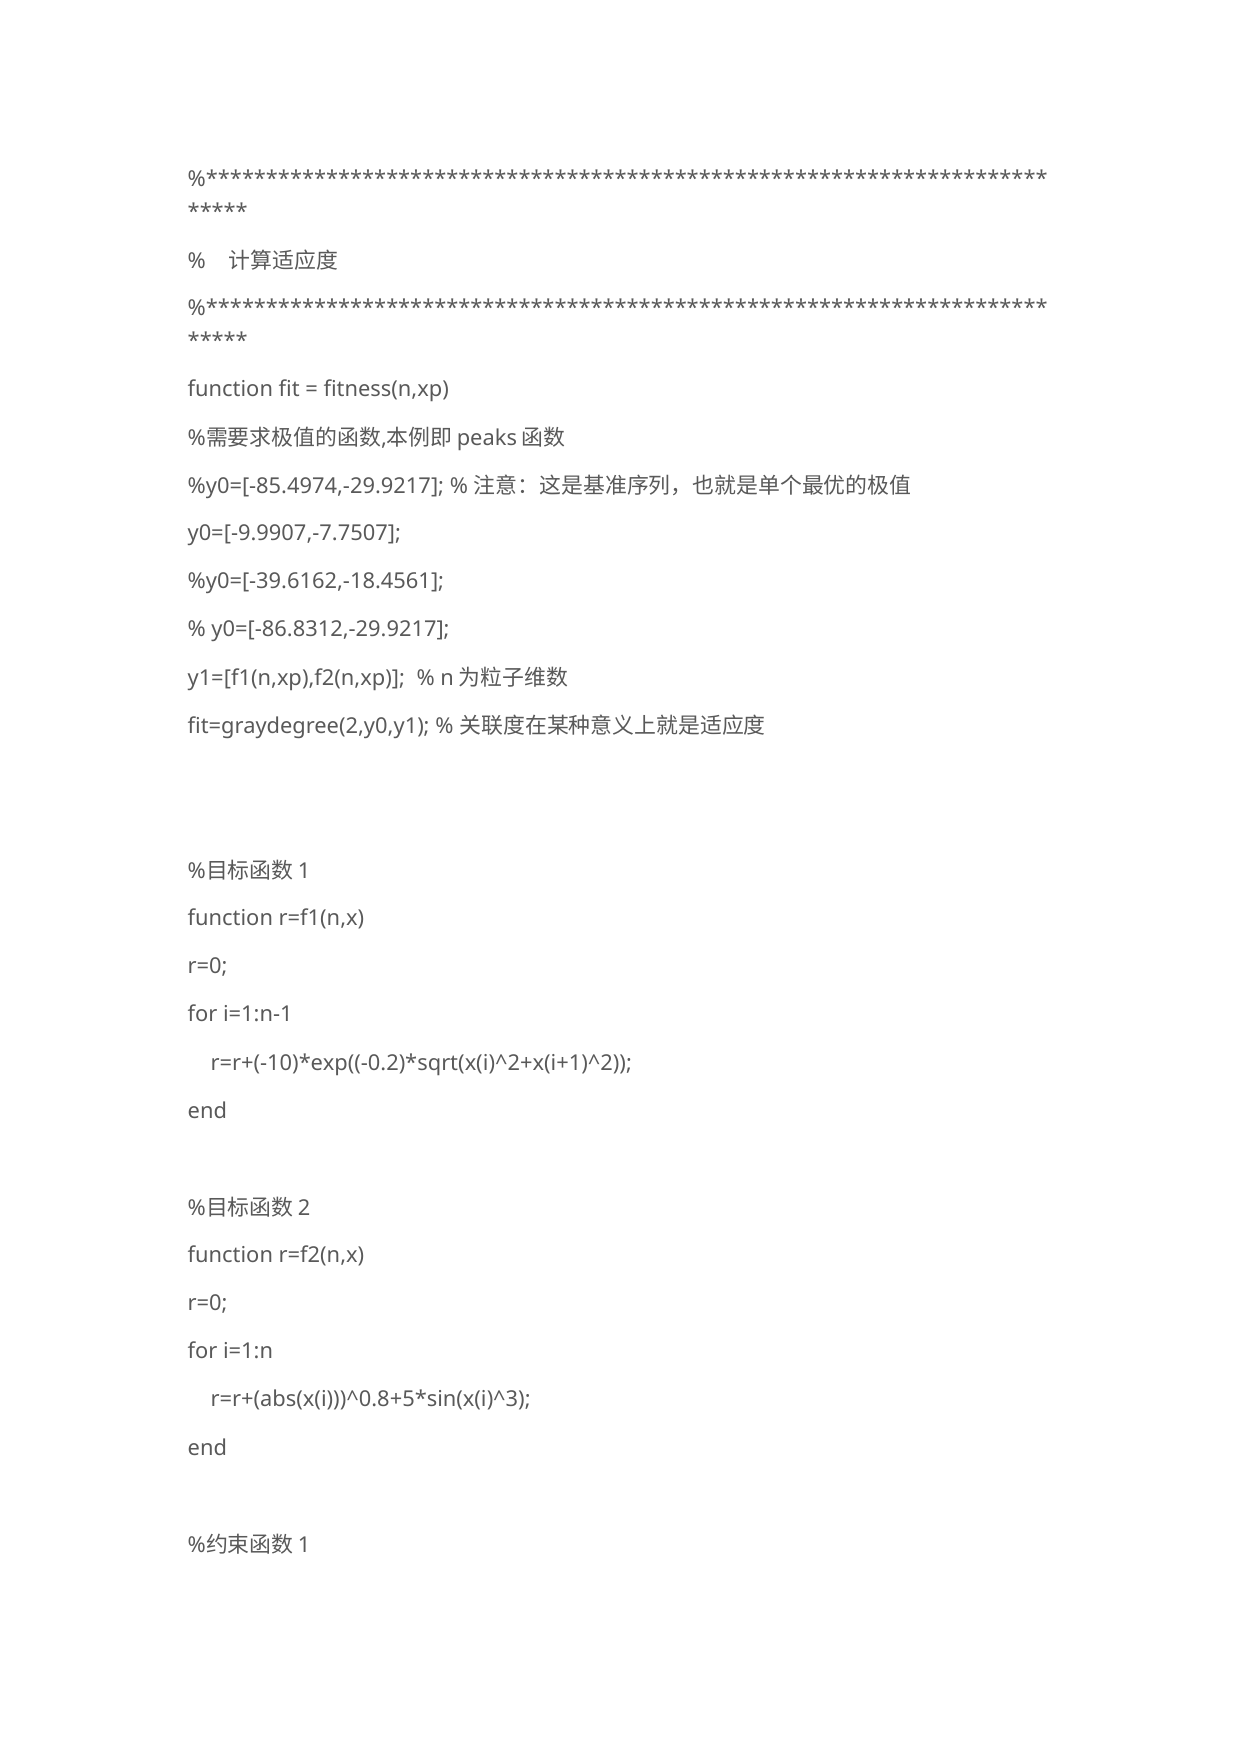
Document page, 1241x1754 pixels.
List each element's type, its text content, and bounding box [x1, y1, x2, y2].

text %目标函数2 [187, 1189, 1053, 1222]
text %y0=[-85.4974,-29.9217]; % 注意：这是基准序列，也就是单个最优的极值 [187, 468, 1053, 500]
text end [187, 1430, 1053, 1463]
text function fit = fitness(n,xp) [187, 371, 1053, 404]
text %约束函数1 [187, 1526, 1053, 1559]
text y0=[-9.9907,-7.7507]; [187, 516, 1053, 548]
text for i=1:n-1 [187, 997, 1053, 1029]
text % y0=[-86.8312,-29.9217]; [187, 612, 1053, 644]
text r=r+(-10)*exp((-0.2)*sqrt(x(i)^2+x(i+1)^2)); [187, 1045, 1053, 1078]
text %y0=[-39.6162,-18.4561]; [187, 564, 1053, 596]
text %*************************************************************************** [187, 291, 1053, 356]
text r=0; [187, 1286, 1053, 1318]
text end [187, 1093, 1053, 1126]
text %需要求极值的函数,本例即peaks函数 [187, 419, 1053, 452]
text r=0; [187, 949, 1053, 981]
text r=r+(abs(x(i)))^0.8+5*sin(x(i)^3); [187, 1382, 1053, 1414]
text y1=[f1(n,xp),f2(n,xp)]; % n为粒子维数 [187, 660, 1053, 693]
text fit=graydegree(2,y0,y1); % 关联度在某种意义上就是适应度 [187, 708, 1053, 741]
text function r=f2(n,x) [187, 1238, 1053, 1270]
text function r=f1(n,x) [187, 901, 1053, 933]
text % 计算适应度 [187, 243, 1053, 275]
text %目标函数1 [187, 853, 1053, 885]
text %*************************************************************************** [187, 162, 1053, 227]
text for i=1:n [187, 1334, 1053, 1366]
